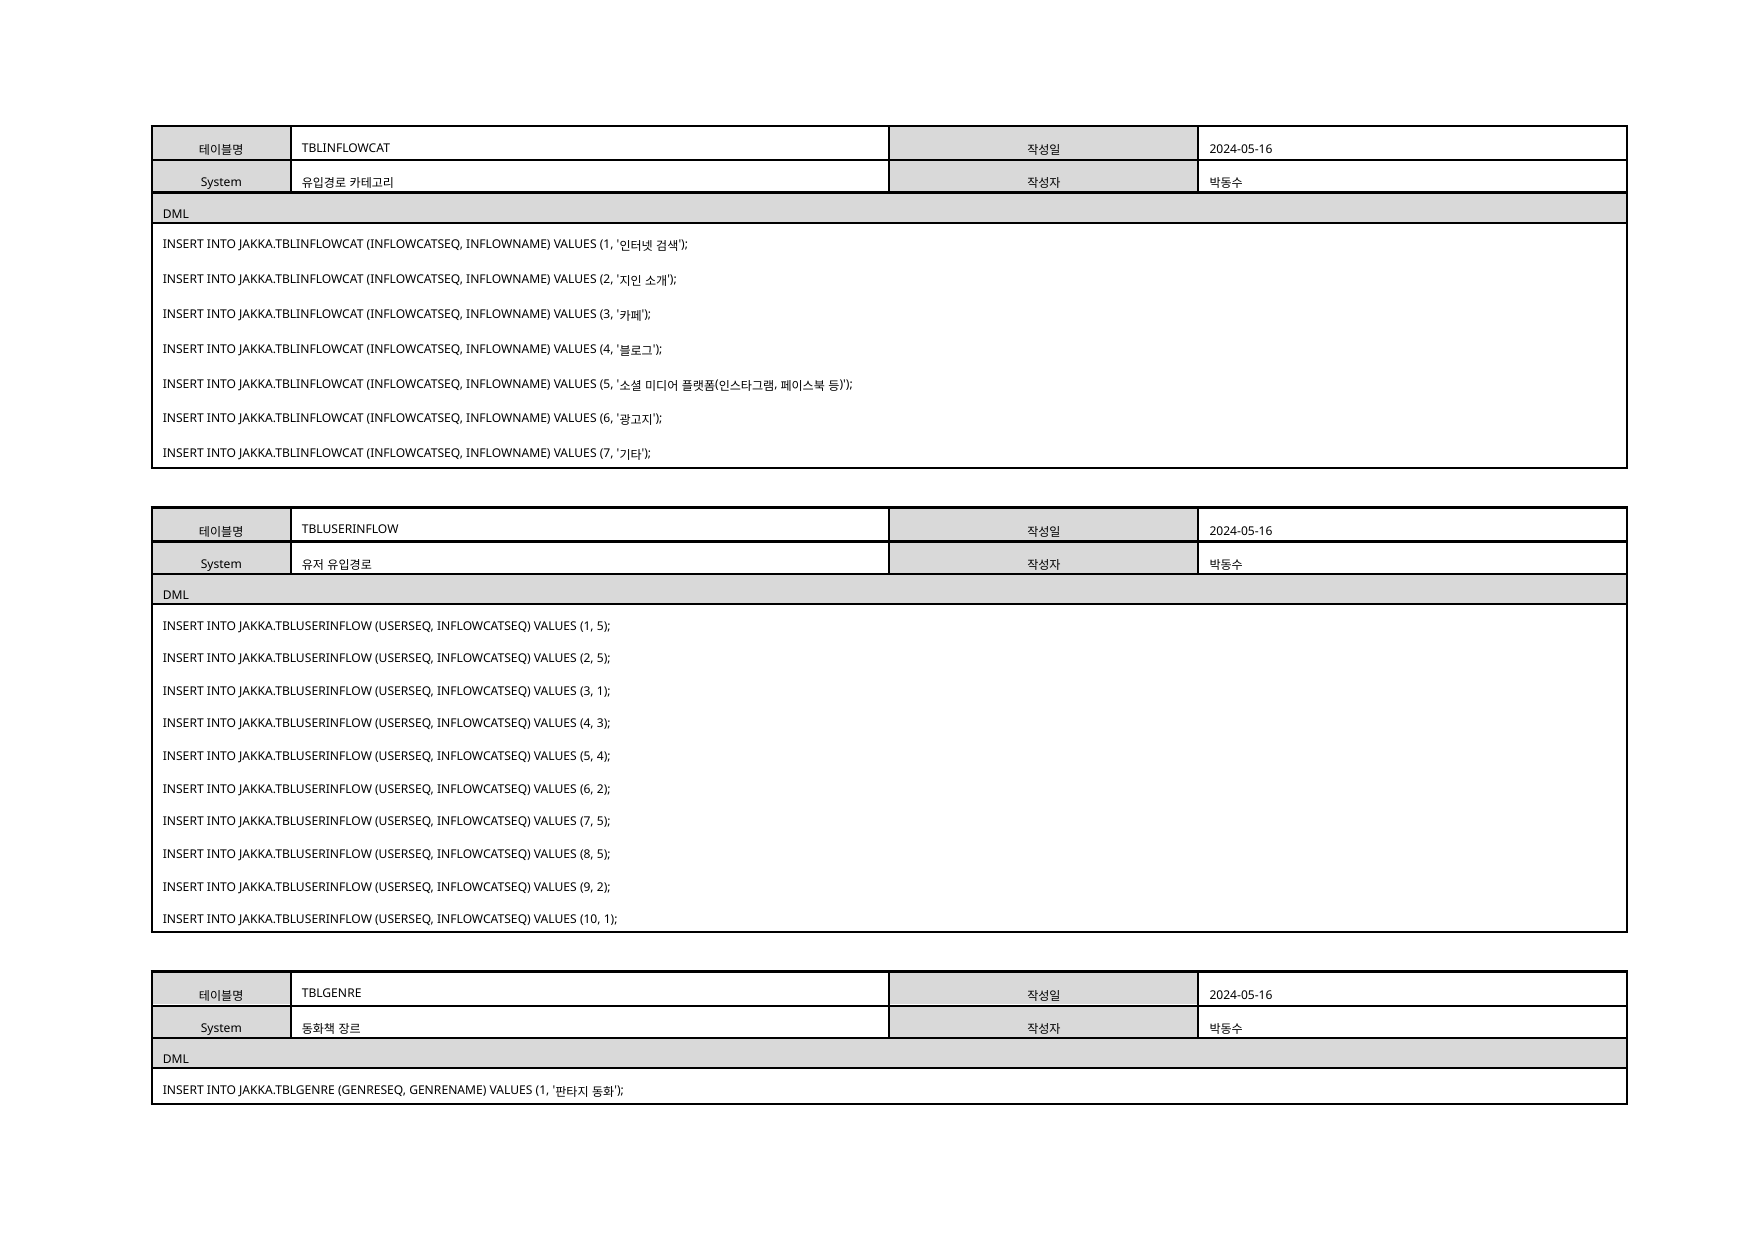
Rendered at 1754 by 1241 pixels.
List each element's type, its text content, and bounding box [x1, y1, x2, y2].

table_cell 유입경로 카테고리 [292, 161, 888, 191]
table_cell 동화책 장르 [292, 1007, 888, 1037]
table_header TBLGENRE [292, 973, 888, 1004]
table_cell 박동수 [1199, 543, 1626, 573]
table_cell System [153, 161, 290, 191]
table_cell 유저 유입경로 [292, 543, 888, 573]
table_header 테이블명 [153, 973, 290, 1004]
table_header 2024-05-16 [1199, 509, 1626, 540]
table_cell INSERT INTO JAKKA.TBLUSERINFLOW (USERSEQ, INFLOWCATSEQ) VALUES (1, 5); INSERT INTO JAKKA.TBLUSERINFLOW (USERSEQ, INFLOWCATSEQ) VALUES (2, 5); INSERT INTO JAKKA.TBLUSERINFLOW (USERSEQ, INFLOWCATSEQ) VALUES (3, 1); INSERT INTO JAKKA.TBLUSERINFLOW (USERSEQ, INFLOWCATSEQ) VALUES (4, 3); INSERT INTO JAKKA.TBLUSERINFLOW (USERSEQ, INFLOWCATSEQ) VALUES (5, 4); INSERT INTO JAKKA.TBLUSERINFLOW (USERSEQ, INFLOWCATSEQ) VALUES (6, 2); INSERT INTO JAKKA.TBLUSERINFLOW (USERSEQ, INFLOWCATSEQ) VALUES (7, 5); INSERT INTO JAKKA.TBLUSERINFLOW (USERSEQ, INFLOWCATSEQ) VALUES (8, 5); INSERT INTO JAKKA.TBLUSERINFLOW (USERSEQ, INFLOWCATSEQ) VALUES (9, 2); INSERT INTO JAKKA.TBLUSERINFLOW (USERSEQ, INFLOWCATSEQ) VALUES (10, 1); [153, 605, 1626, 931]
table_cell DML [153, 575, 1626, 603]
table_header TBLUSERINFLOW [292, 509, 888, 540]
table_header 작성일 [890, 973, 1197, 1004]
table_cell 작성자 [890, 161, 1197, 191]
table_header 2024-05-16 [1199, 973, 1626, 1004]
table_cell INSERT INTO JAKKA.TBLINFLOWCAT (INFLOWCATSEQ, INFLOWNAME) VALUES (1, '인터넷 검색'); INSERT INTO JAKKA.TBLINFLOWCAT (INFLOWCATSEQ, INFLOWNAME) VALUES (2, '지인 소개'); INSERT INTO JAKKA.TBLINFLOWCAT (INFLOWCATSEQ, INFLOWNAME) VALUES (3, '카페'); INSERT INTO JAKKA.TBLINFLOWCAT (INFLOWCATSEQ, INFLOWNAME) VALUES (4, '블로그'); INSERT INTO JAKKA.TBLINFLOWCAT (INFLOWCATSEQ, INFLOWNAME) VALUES (5, '소셜 미디어 플랫폼(인스타그램, 페이스북 등)'); INSERT INTO JAKKA.TBLINFLOWCAT (INFLOWCATSEQ, INFLOWNAME) VALUES (6, '광고지'); INSERT INTO JAKKA.TBLINFLOWCAT (INFLOWCATSEQ, INFLOWNAME) VALUES (7, '기타'); [153, 224, 1626, 467]
table_cell 박동수 [1199, 1007, 1626, 1037]
table_cell System [153, 543, 290, 573]
table_cell System [153, 1007, 290, 1037]
table_header TBLINFLOWCAT [292, 127, 888, 159]
table_cell 작성자 [890, 543, 1197, 573]
table_header 작성일 [890, 509, 1197, 540]
table_header 2024-05-16 [1199, 127, 1626, 159]
table_cell DML [153, 1039, 1626, 1067]
table_cell DML [153, 194, 1626, 222]
table_cell 작성자 [890, 1007, 1197, 1037]
table_header 작성일 [890, 127, 1197, 159]
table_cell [153, 1069, 1626, 1103]
table_header 테이블명 [153, 127, 290, 159]
table_header 테이블명 [153, 509, 290, 540]
table_cell 박동수 [1199, 161, 1626, 191]
